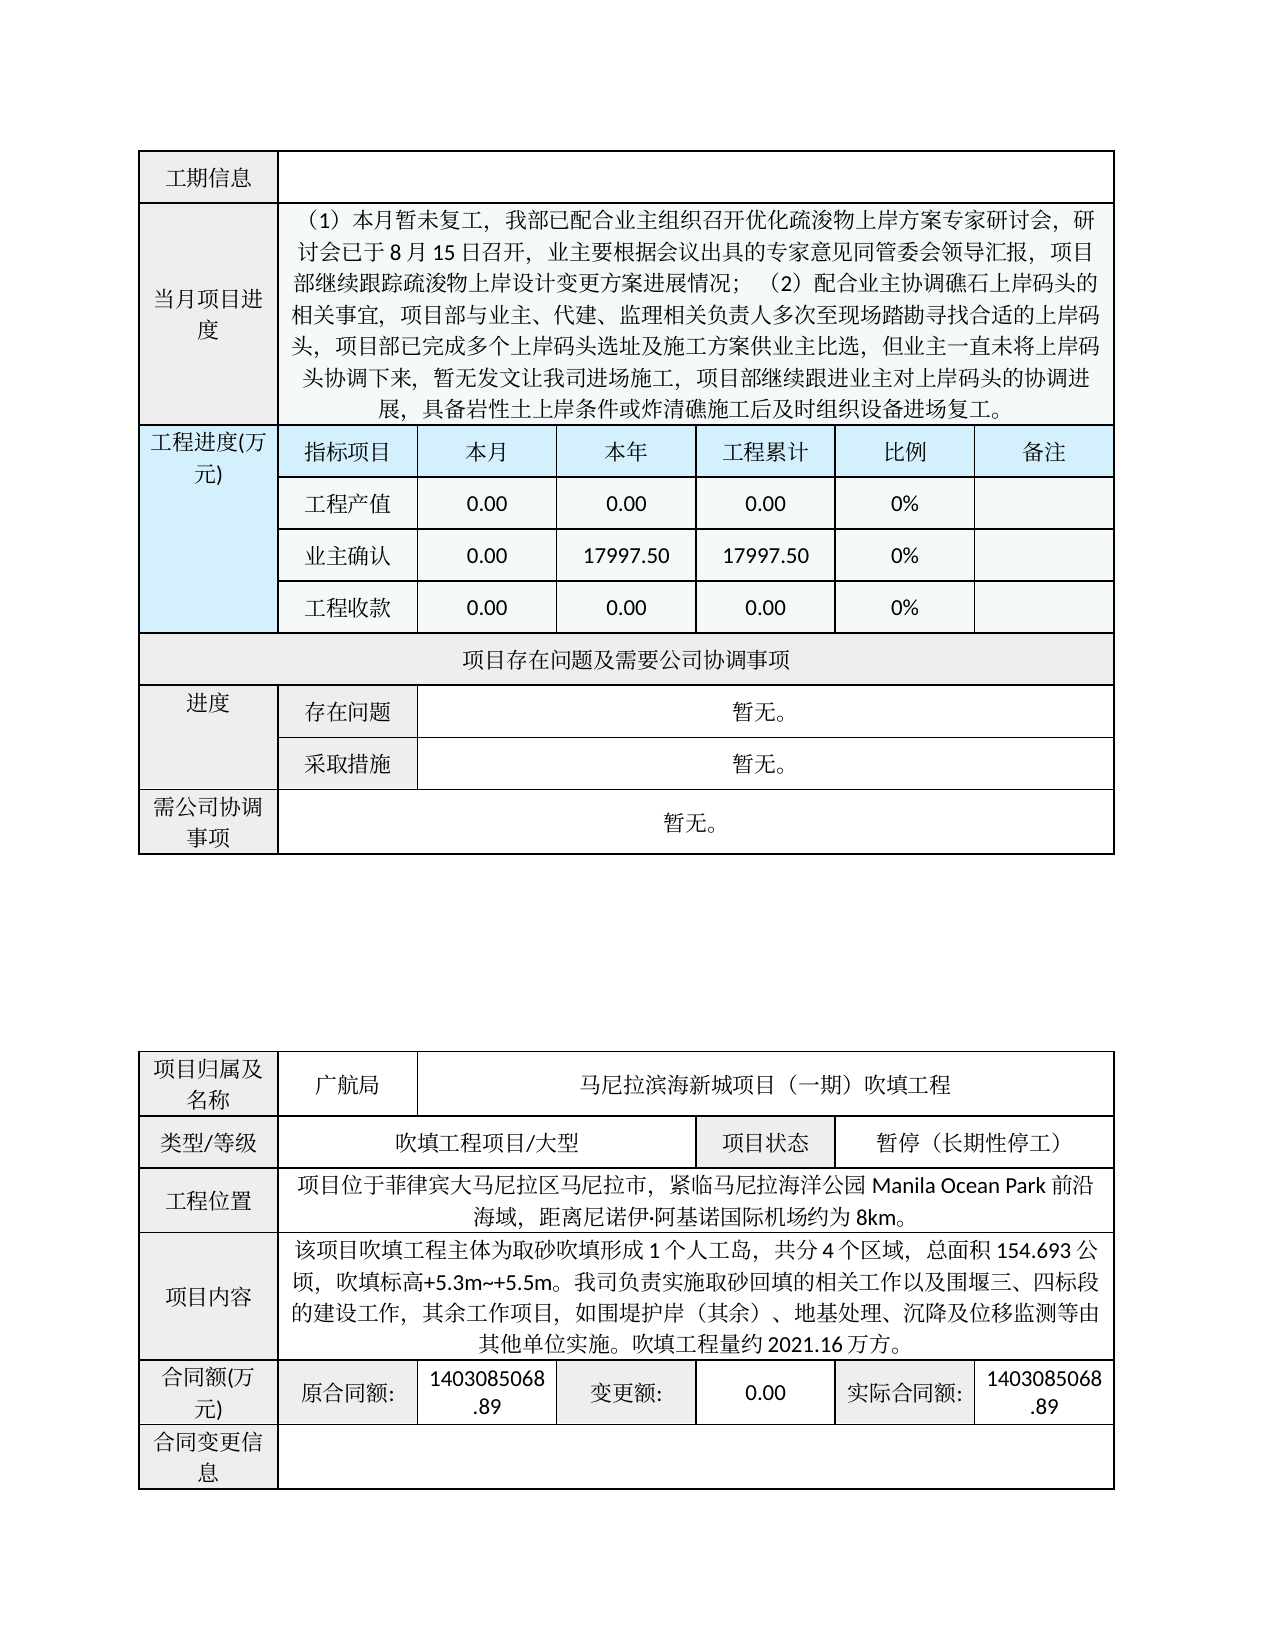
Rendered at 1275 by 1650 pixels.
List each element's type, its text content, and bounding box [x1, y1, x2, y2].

table_cell 工程收款 [279, 582, 417, 632]
table_header 广航局 [279, 1052, 417, 1115]
table_cell 项目状态 [697, 1117, 834, 1167]
table_cell 项目位于菲律宾大马尼拉区马尼拉市，紧临马尼拉海洋公园 Manila Ocean Park前沿海域，距离尼诺伊·阿基诺国际机场约为8km。 [279, 1169, 1113, 1232]
table_cell 工程位置 [140, 1169, 277, 1232]
table_cell 工程产值 [279, 478, 417, 528]
table_cell 17997.50 [557, 530, 695, 580]
table_cell 暂停（长期性停工） [836, 1117, 1113, 1167]
table_header 马尼拉滨海新城项目（一期）吹填工程 [418, 1052, 1113, 1115]
table_cell 0% [836, 530, 974, 580]
table_cell 工程累计 [697, 426, 834, 476]
table_cell [279, 1425, 1113, 1488]
table_cell 工期信息 [140, 152, 277, 202]
table_cell 业主确认 [279, 530, 417, 580]
table_cell 0.00 [697, 582, 834, 632]
table_cell [279, 152, 1113, 202]
table_cell 本年 [557, 426, 695, 476]
table_cell 17997.50 [697, 530, 834, 580]
table_header 项目归属及名称 [140, 1052, 277, 1115]
table_cell [975, 478, 1113, 528]
table_cell 实际合同额: [836, 1361, 974, 1423]
table_cell 0.00 [557, 478, 695, 528]
table_cell （1）本月暂未复工，我部已配合业主组织召开优化疏浚物上岸方案专家研讨会，研讨会已于8月15日召开，业主要根据会议出具的专家意见同管委会领导汇报，项目部继续跟踪疏浚物上岸设计变更方案进展情况； （2）配合业主协调礁石上岸码头的相关事宜，项目部与业主、代建、监理相关负责人多次至现场踏勘寻找合适的上岸码头，项目部已完成多个上岸码头选址及施工方案供业主比选，但业主一直未将上岸码头协调下来，暂无发文让我司进场施工，项目部继续跟进业主对上岸码头的协调进展，具备岩性土上岸条件或炸清礁施工后及时组织设备进场复工。 [279, 204, 1113, 424]
table_cell 需公司协调事项 [140, 790, 277, 853]
table_cell 当月项目进度 [140, 204, 277, 424]
table_cell 原合同额: [279, 1361, 417, 1423]
table_cell 1403085068.89 [418, 1361, 556, 1423]
table_cell 0% [836, 478, 974, 528]
table_cell 合同额(万元) [140, 1361, 277, 1423]
table_cell [975, 530, 1113, 580]
table_cell [975, 582, 1113, 632]
table_cell 采取措施 [279, 738, 417, 788]
table_cell 类型/等级 [140, 1117, 277, 1167]
table_cell 该项目吹填工程主体为取砂吹填形成1个人工岛，共分4个区域，总面积154.693公顷，吹填标高+5.3m~+5.5m。我司负责实施取砂回填的相关工作以及围堰三、四标段的建设工作，其余工作项目，如围堤护岸（其余）、地基处理、沉降及位移监测等由其他单位实施。吹填工程量约2021.16万方。 [279, 1233, 1113, 1359]
table_cell 0% [836, 582, 974, 632]
table_cell 0.00 [697, 1361, 834, 1423]
table_cell 0.00 [418, 530, 556, 580]
table_cell 0.00 [697, 478, 834, 528]
table_cell 合同变更信息 [140, 1425, 277, 1488]
table_cell 备注 [975, 426, 1113, 476]
table_cell 暂无。 [418, 738, 1113, 788]
table_cell 暂无。 [279, 790, 1113, 853]
table_cell 0.00 [418, 582, 556, 632]
table_cell 0.00 [557, 582, 695, 632]
table_cell 项目存在问题及需要公司协调事项 [140, 634, 1113, 684]
table_cell 吹填工程项目/大型 [279, 1117, 695, 1167]
table_cell 进度 [140, 686, 277, 788]
table_cell 暂无。 [418, 686, 1113, 736]
table_cell 本月 [418, 426, 556, 476]
table_cell 1403085068.89 [975, 1361, 1113, 1423]
table_cell 变更额: [557, 1361, 695, 1423]
table_cell 存在问题 [279, 686, 417, 736]
table_cell 0.00 [418, 478, 556, 528]
table_cell 比例 [836, 426, 974, 476]
table_cell 指标项目 [279, 426, 417, 476]
table_cell 项目内容 [140, 1233, 277, 1359]
table_cell 工程进度(万元) [140, 426, 277, 632]
